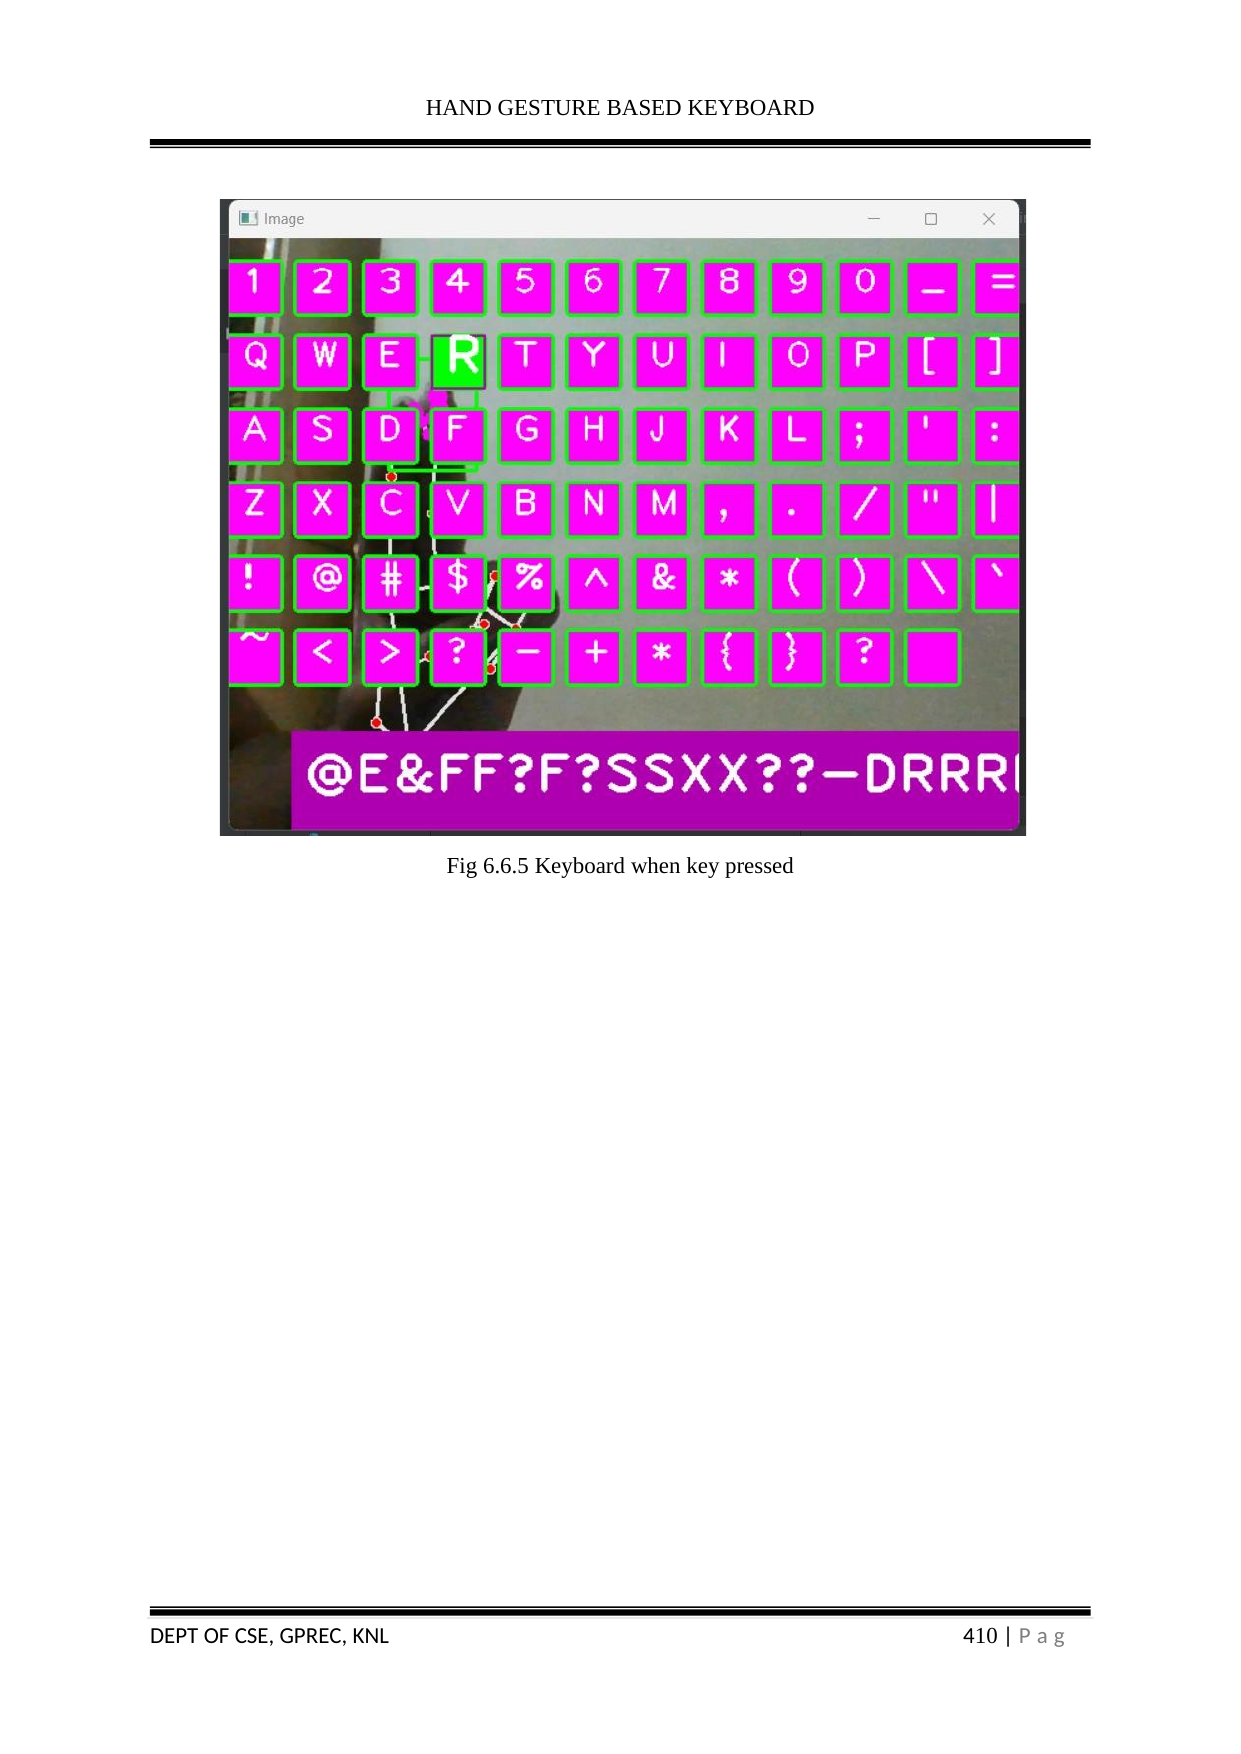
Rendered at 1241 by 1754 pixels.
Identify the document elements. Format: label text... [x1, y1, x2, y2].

text Fig 6.6.5 Keyboard when key pressed [174, 852, 1067, 878]
picture [219, 199, 1027, 836]
